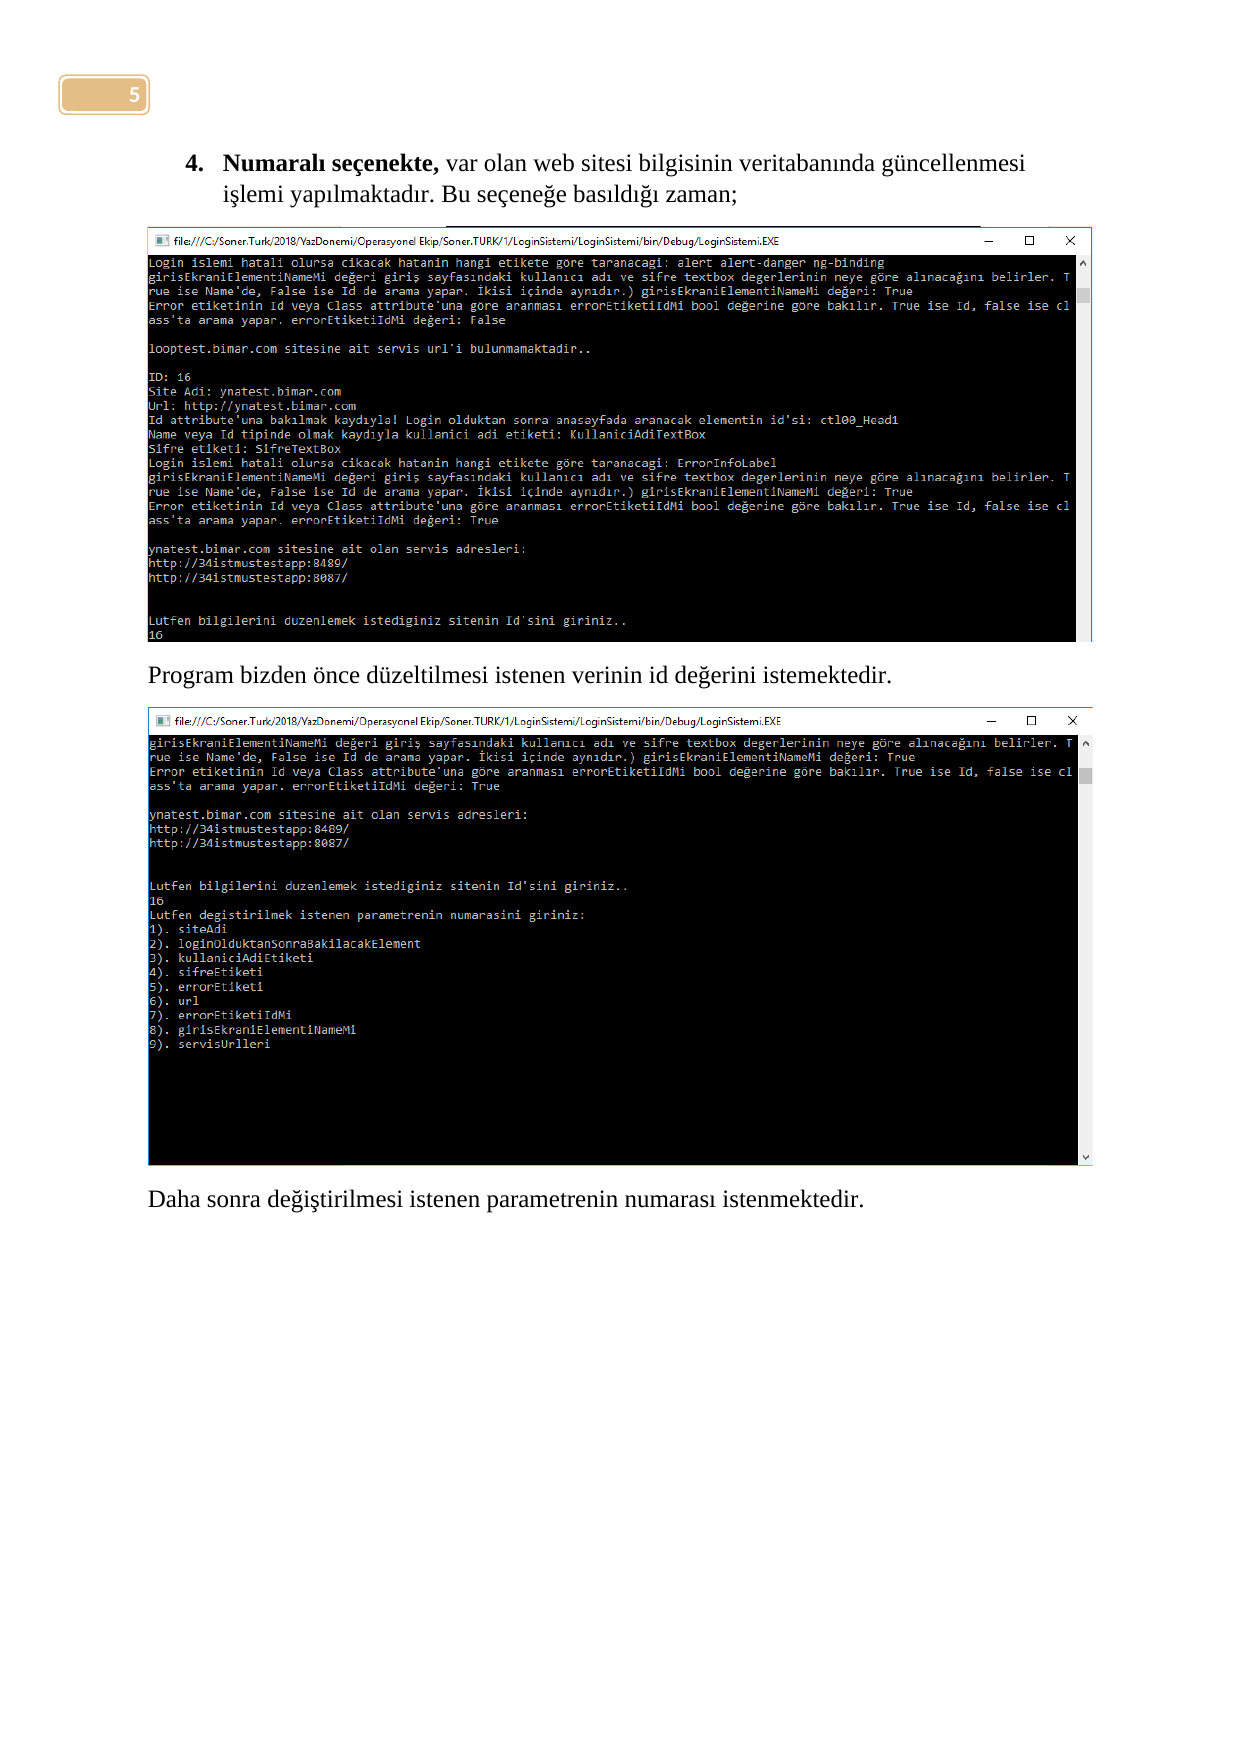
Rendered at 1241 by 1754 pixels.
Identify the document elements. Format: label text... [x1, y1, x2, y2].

text Daha sonra değiştirilmesi istenen parametrenin numarası istenmektedir. [148, 1184, 1093, 1213]
text Program bizden önce düzeltilmesi istenen verinin id değerini istemektedir. [148, 660, 1093, 689]
list Numaralı seçenekte, var olan web sitesi bilgisinin veritabanında güncellenmesi işlemi yapılmaktadır. Bu seçeneğe basıldığı zaman; [185, 148, 1093, 207]
picture [147, 707, 1093, 1166]
picture [147, 226, 1093, 642]
